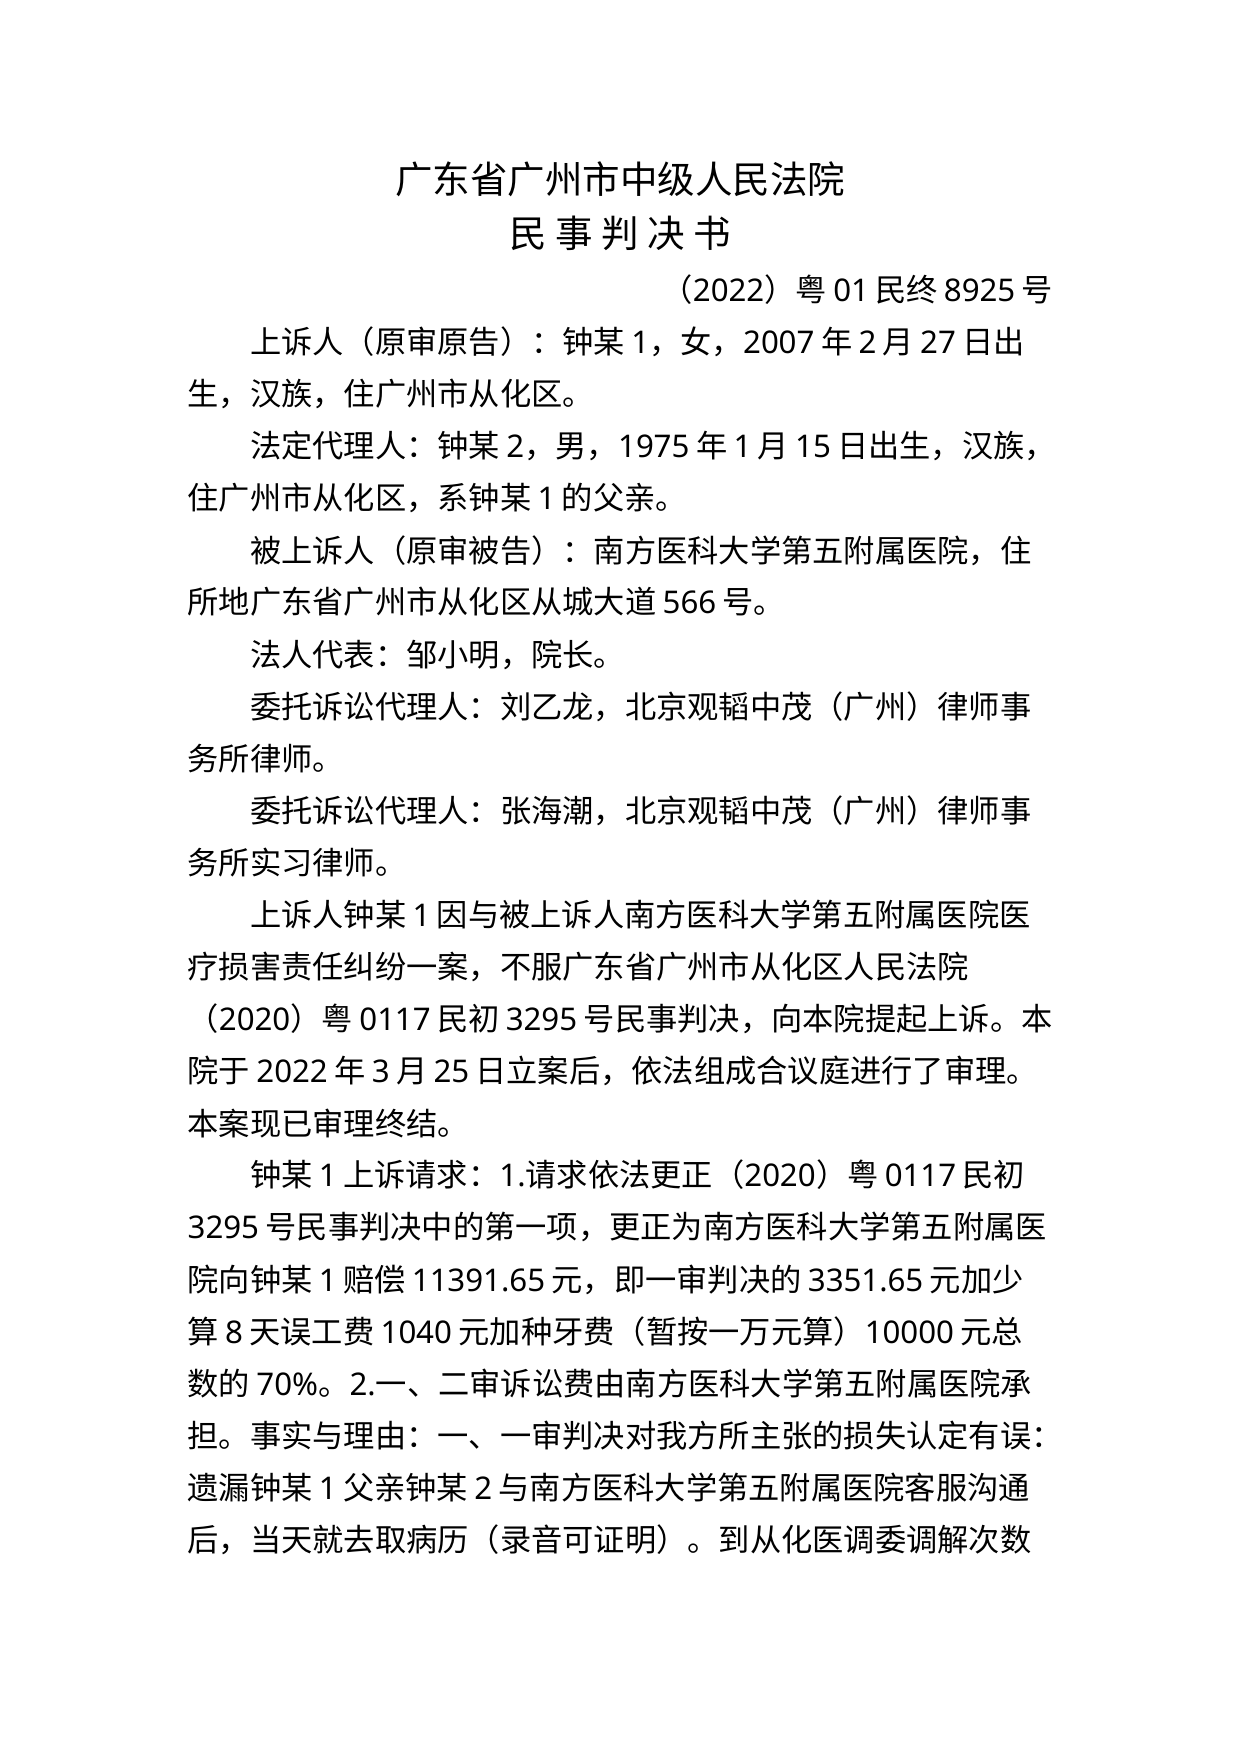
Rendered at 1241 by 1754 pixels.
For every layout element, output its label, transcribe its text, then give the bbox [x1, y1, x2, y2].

text 被上诉人（原审被告）：南方医科大学第五附属医院，住所地广东省广州市从化区从城大道566号。 [187, 519, 1053, 623]
text 民 事 判 决 书 [187, 204, 1053, 258]
text 法定代理人：钟某2，男，1975年1月15日出生，汉族，住广州市从化区，系钟某1的父亲。 [187, 415, 1053, 519]
text 上诉人（原审原告）：钟某1，女，2007年2月27日出生，汉族，住广州市从化区。 [187, 311, 1053, 415]
text 法人代表：邹小明，院长。 [187, 623, 1053, 675]
text 委托诉讼代理人：张海潮，北京观韬中茂（广州）律师事务所实习律师。 [187, 779, 1053, 883]
text （2022）粤01民终8925号 [187, 258, 1053, 311]
text 上诉人钟某1因与被上诉人南方医科大学第五附属医院医疗损害责任纠纷一案，不服广东省广州市从化区人民法院（2020）粤0117民初3295号民事判决，向本院提起上诉。本院于2022年3月25日立案后，依法组成合议庭进行了审理。本案现已审理终结。 [187, 883, 1053, 1144]
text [187, 1144, 1053, 1561]
text 广东省广州市中级人民法院 [187, 150, 1053, 204]
text 委托诉讼代理人：刘乙龙，北京观韬中茂（广州）律师事务所律师。 [187, 675, 1053, 779]
